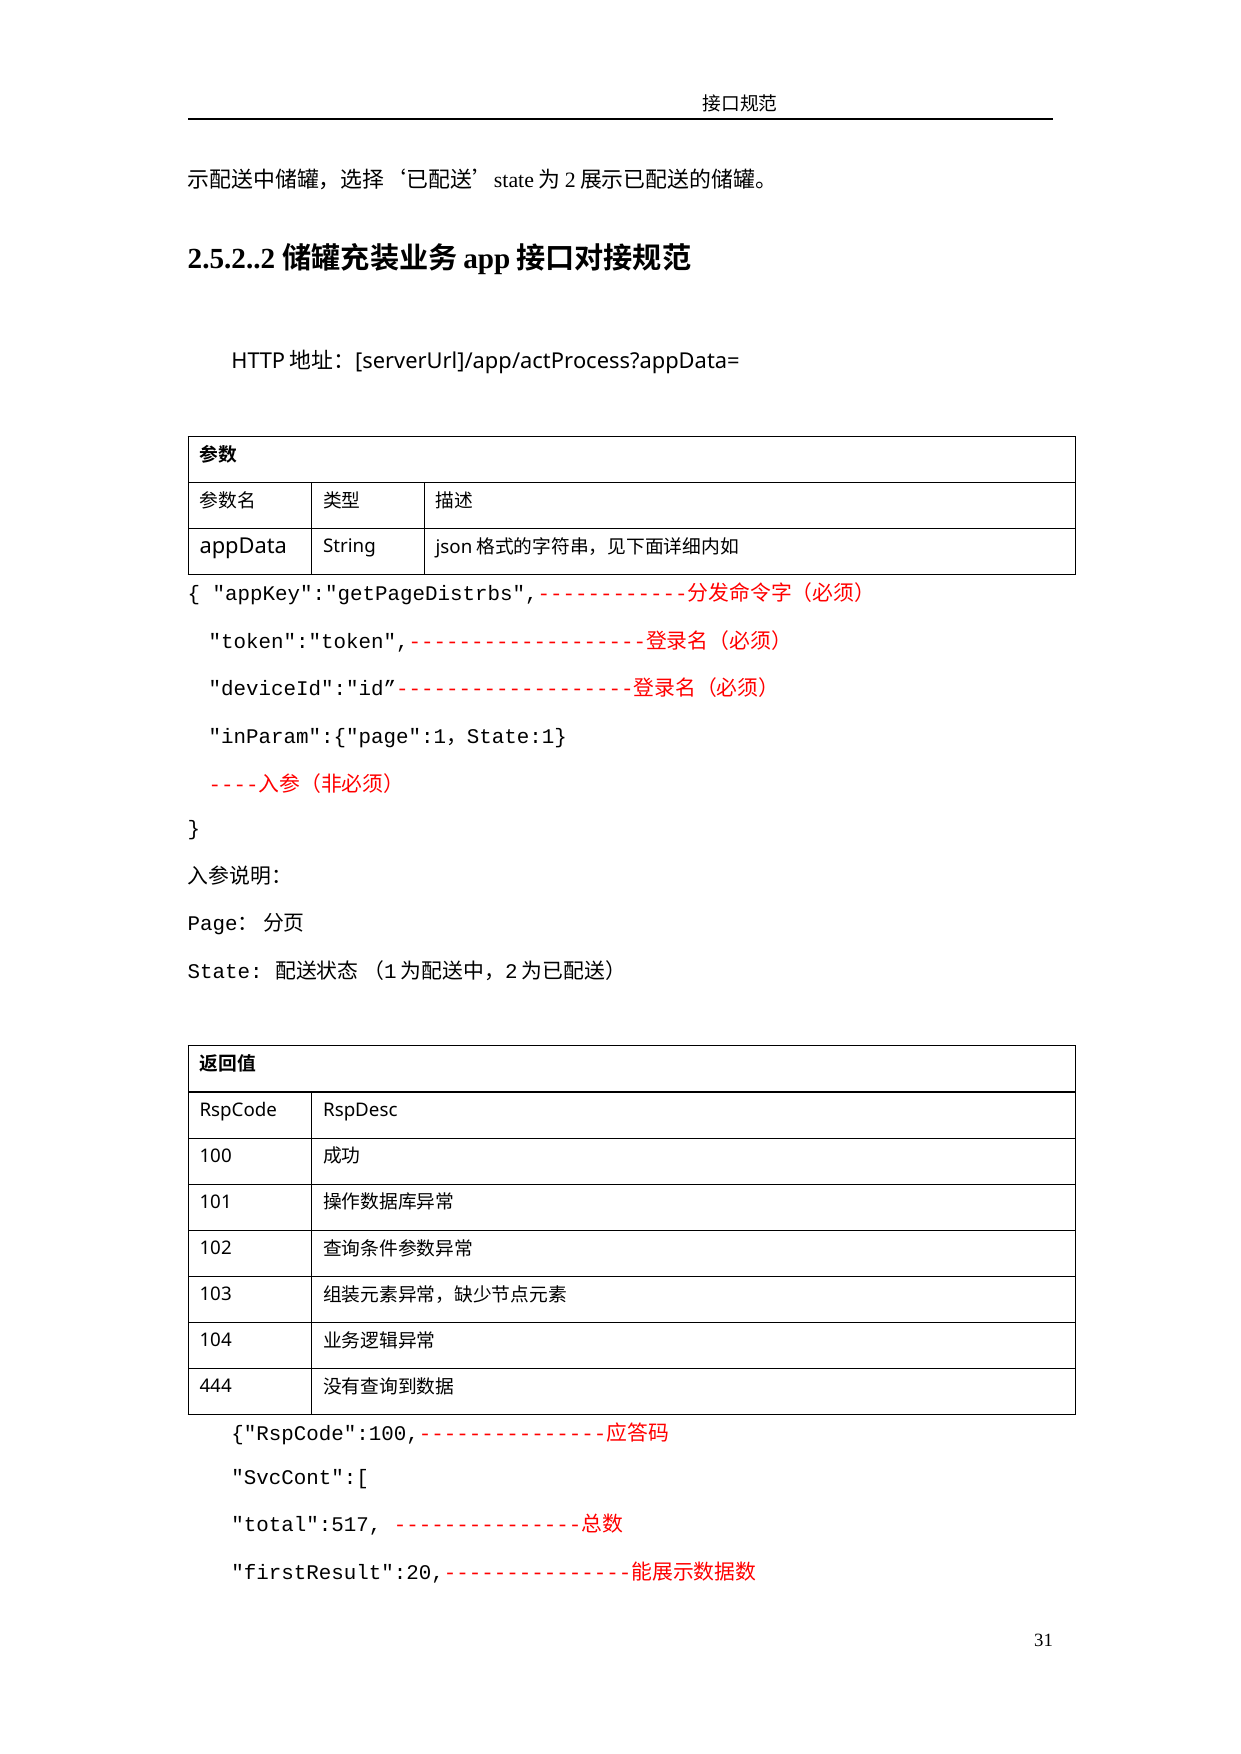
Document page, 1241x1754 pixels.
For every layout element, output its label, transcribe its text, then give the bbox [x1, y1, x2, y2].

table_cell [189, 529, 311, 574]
text "inParam":{"page":1，State:1} [187, 718, 1053, 751]
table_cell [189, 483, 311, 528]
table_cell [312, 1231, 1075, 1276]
text "SvcCont":[ [231, 1462, 1053, 1495]
text { "appKey":"getPageDistrbs",------------分发命令字（必须） [187, 575, 1053, 608]
text State: 配送状态 （1为配送中，2为已配送） [187, 953, 1053, 986]
text 入参说明： [187, 858, 1053, 891]
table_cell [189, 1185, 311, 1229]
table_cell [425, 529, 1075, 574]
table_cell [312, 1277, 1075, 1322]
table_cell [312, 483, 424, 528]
text {"RspCode":100,---------------应答码 [231, 1415, 1053, 1447]
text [187, 162, 1053, 194]
text "firstResult":20,---------------能展示数据数 [231, 1554, 1053, 1587]
text Page： 分页 [187, 906, 1053, 938]
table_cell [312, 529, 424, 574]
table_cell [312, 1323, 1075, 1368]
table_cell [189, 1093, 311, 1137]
text HTTP地址：[serverUrl]/app/actProcess?appData= [187, 342, 1053, 375]
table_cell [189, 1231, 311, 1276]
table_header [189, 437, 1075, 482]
text "token":"token",-------------------登录名（必须） [187, 623, 1053, 655]
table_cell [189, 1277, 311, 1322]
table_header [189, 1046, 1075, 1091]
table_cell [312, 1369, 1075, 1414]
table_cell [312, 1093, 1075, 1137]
text "deviceId":"id”-------------------登录名（必须） [187, 671, 1053, 703]
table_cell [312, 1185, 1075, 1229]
text "total":517, ---------------总数 [231, 1507, 1053, 1539]
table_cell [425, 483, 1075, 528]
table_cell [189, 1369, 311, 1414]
text } [187, 814, 1053, 846]
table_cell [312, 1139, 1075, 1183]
text ----入参（非必须） [187, 766, 1053, 798]
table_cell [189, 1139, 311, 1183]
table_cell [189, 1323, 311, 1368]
subtitle 2.5.2..2 储罐充装业务app接口对接规范 [187, 224, 1053, 289]
